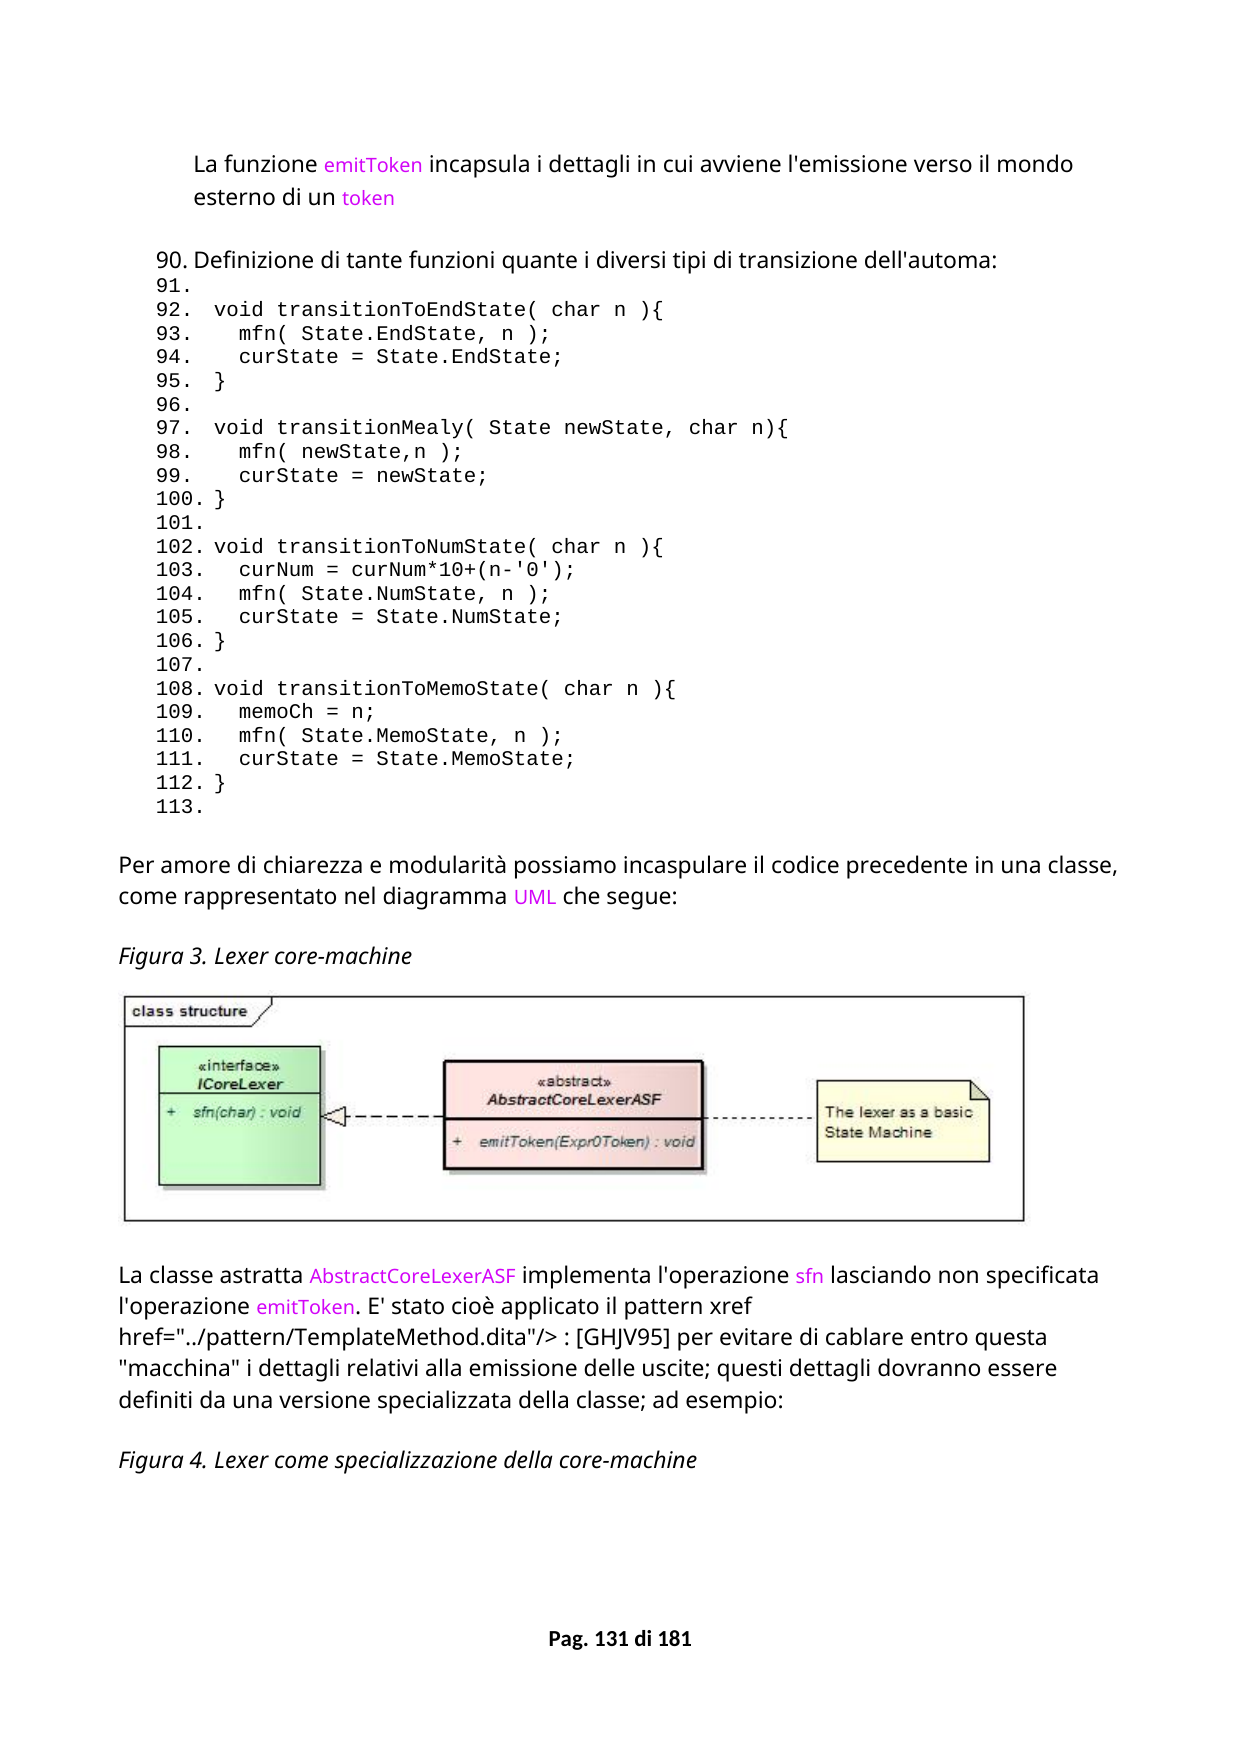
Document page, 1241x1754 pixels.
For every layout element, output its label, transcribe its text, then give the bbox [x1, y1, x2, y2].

list curNum = curNum*10+(n-'0'); [156, 559, 1122, 583]
text La funzione emitToken incapsula i dettagli in cui avviene l'emissione verso il mondo esterno di un token [193, 148, 1122, 213]
list mfn( State.NumState, n ); [156, 583, 1122, 607]
text La classe astratta AbstractCoreLexerASF implementa l'operazione sfn lasciando non specificata l'operazione emitToken. E' stato cioè applicato il pattern xref href="../pattern/TemplateMethod.dita"/> : [GHJV95] per evitare di cablare entro questa "macchina" i dettagli relativi alla emissione delle uscite; questi dettagli dovranno essere definiti da una versione specializzata della classe; ad esempio: [118, 1258, 1122, 1415]
list void transitionToNumState( char n ){ [156, 536, 1122, 559]
list Definizione di tante funzioni quante i diversi tipi di transizione dell'automa: [156, 244, 1122, 276]
list void transitionToEndState( char n ){ [156, 299, 1122, 323]
list mfn( newState,n ); [156, 441, 1122, 465]
text Figura 3. Lexer core-machine [118, 940, 1122, 971]
list } [156, 630, 1122, 654]
list memoCh = n; [156, 701, 1122, 725]
text Per amore di chiarezza e modularità possiamo incaspulare il codice precedente in una classe, come rappresentato nel diagramma UML che segue: [118, 848, 1122, 911]
list } [156, 772, 1122, 796]
list void transitionMealy( State newState, char n){ [156, 417, 1122, 441]
list } [156, 488, 1122, 512]
list curState = newState; [156, 465, 1122, 488]
list mfn( State.MemoState, n ); [156, 725, 1122, 748]
list } [156, 370, 1122, 394]
list curState = State.MemoState; [156, 748, 1122, 772]
list void transitionToMemoState( char n ){ [156, 677, 1122, 701]
list curState = State.EndState; [156, 346, 1122, 370]
list mfn( State.EndState, n ); [156, 323, 1122, 346]
list curState = State.NumState; [156, 607, 1122, 630]
picture [118, 990, 1031, 1228]
text Figura 4. Lexer come specializzazione della core-machine [118, 1444, 1122, 1475]
